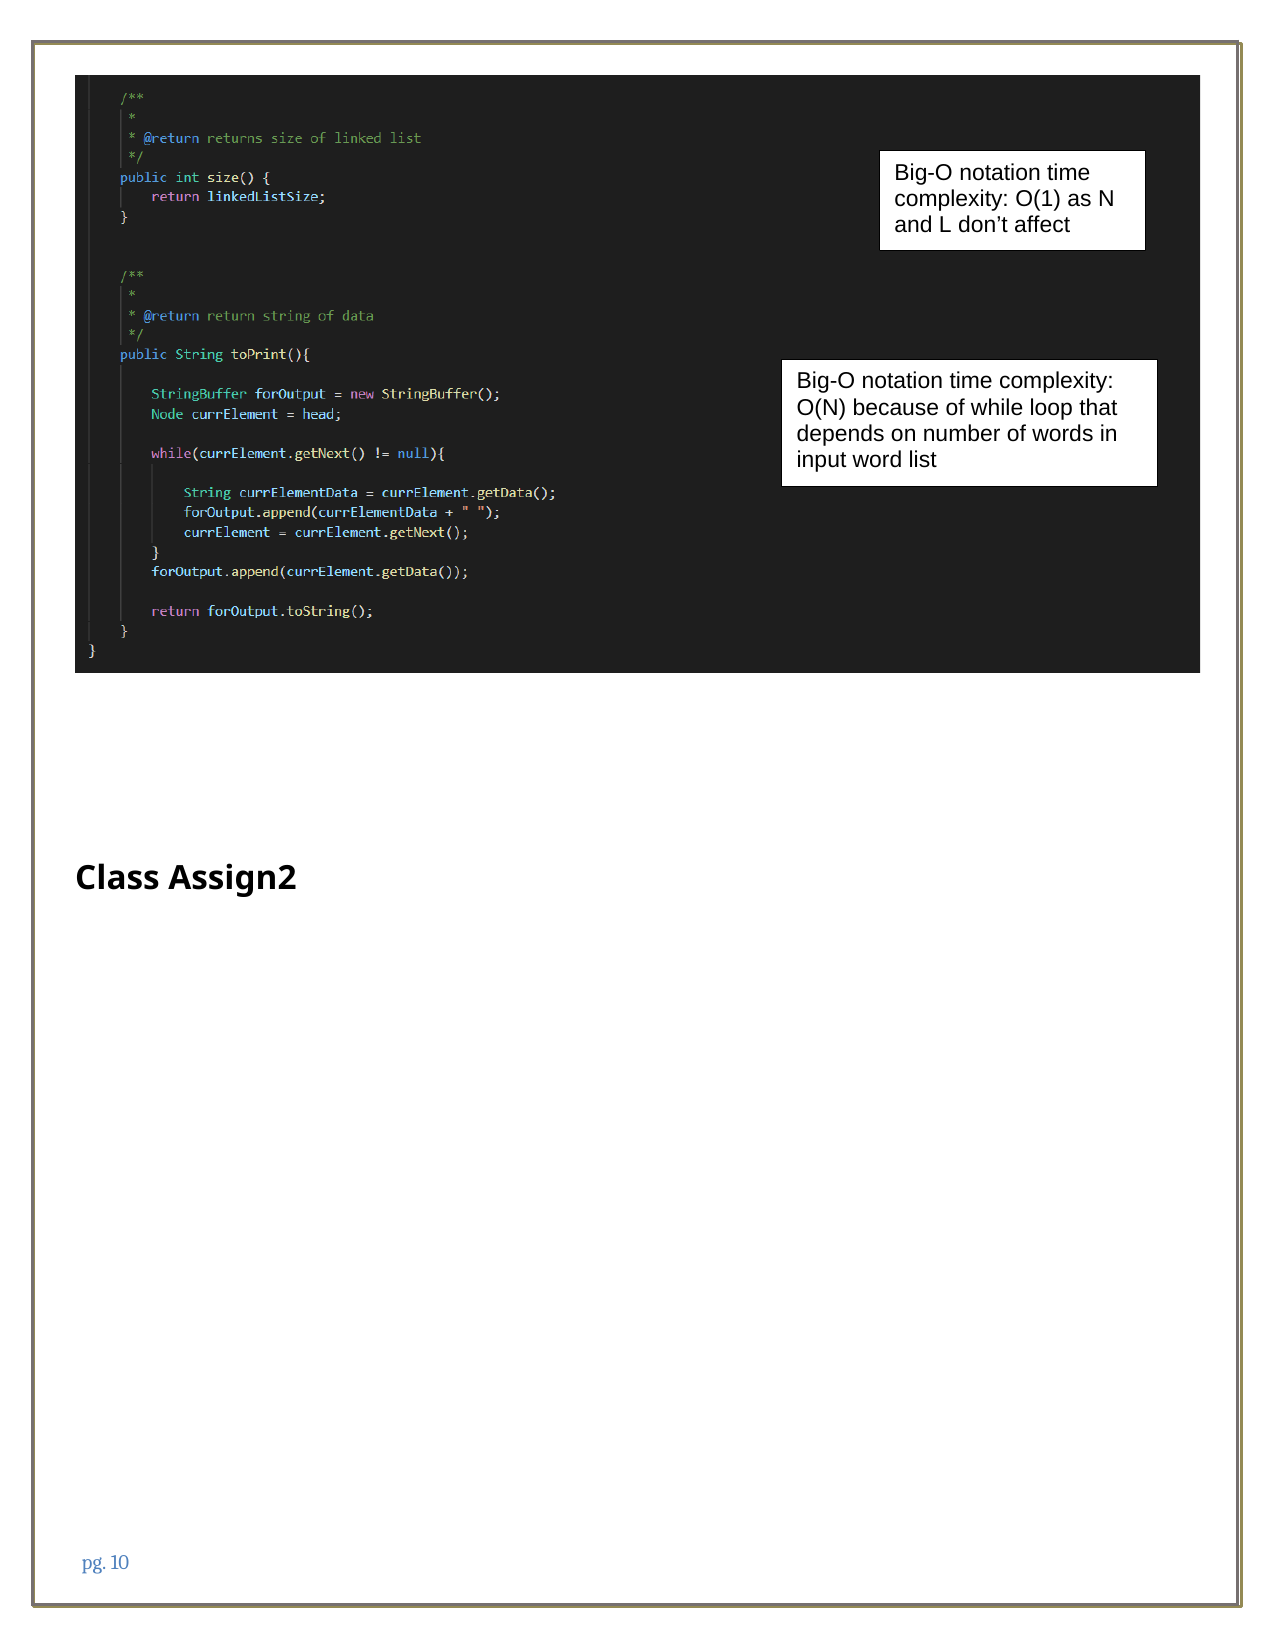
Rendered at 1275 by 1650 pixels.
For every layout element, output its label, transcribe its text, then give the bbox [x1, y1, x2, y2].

text Class Assign2 [75, 854, 1200, 899]
picture [75, 75, 1200, 673]
